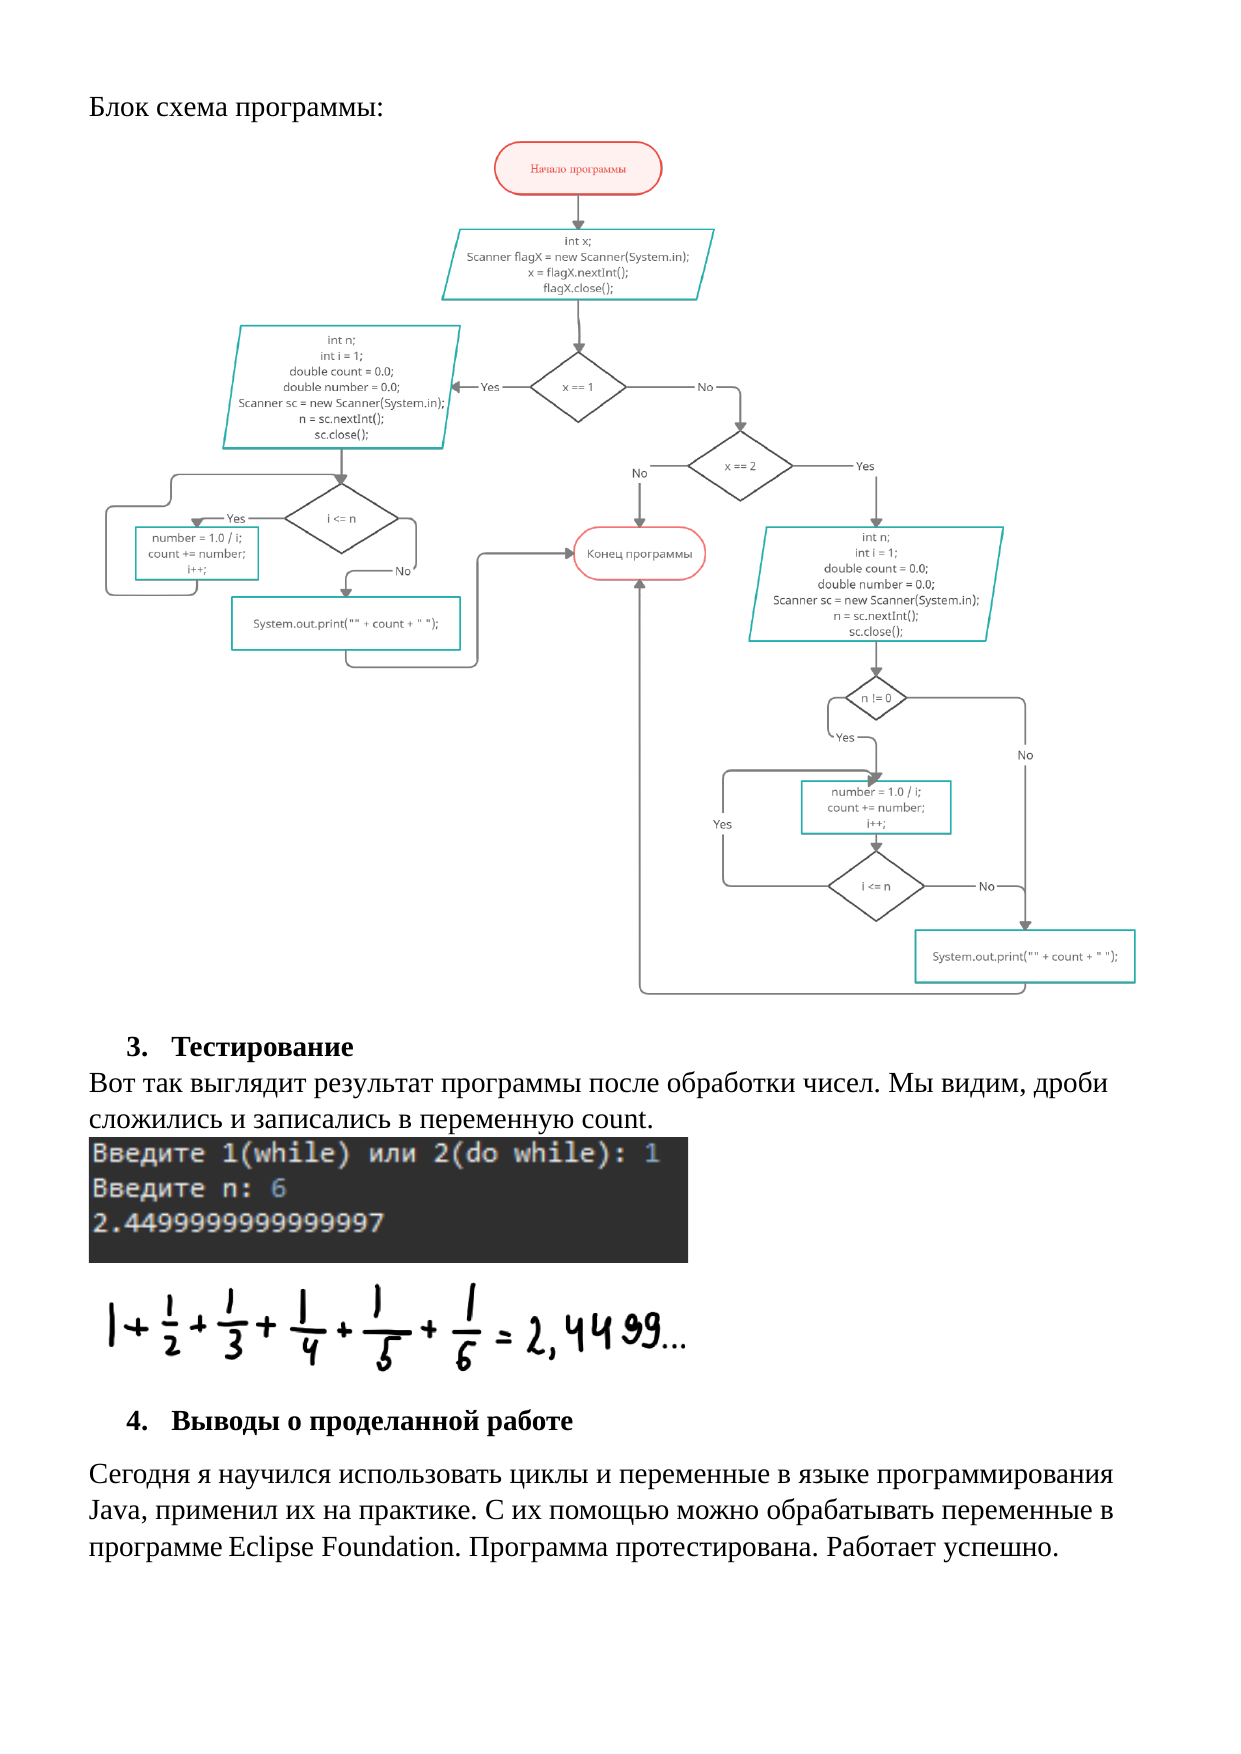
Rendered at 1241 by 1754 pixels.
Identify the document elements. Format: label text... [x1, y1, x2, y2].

list Тестирование [126, 1029, 1152, 1063]
picture [88, 1264, 702, 1385]
list Выводы о проделанной работе [126, 1403, 1152, 1437]
picture [88, 1137, 689, 1263]
picture [88, 124, 1152, 1011]
text Блок схема программы: [89, 89, 1152, 124]
text Сегодня я научился использовать циклы и переменные в языке программирования Java, применил их на практике. С их помощью можно обрабатывать переменные в программе Eclipse Foundation. Программа протестирована. Работает успешно. [89, 1456, 1152, 1562]
